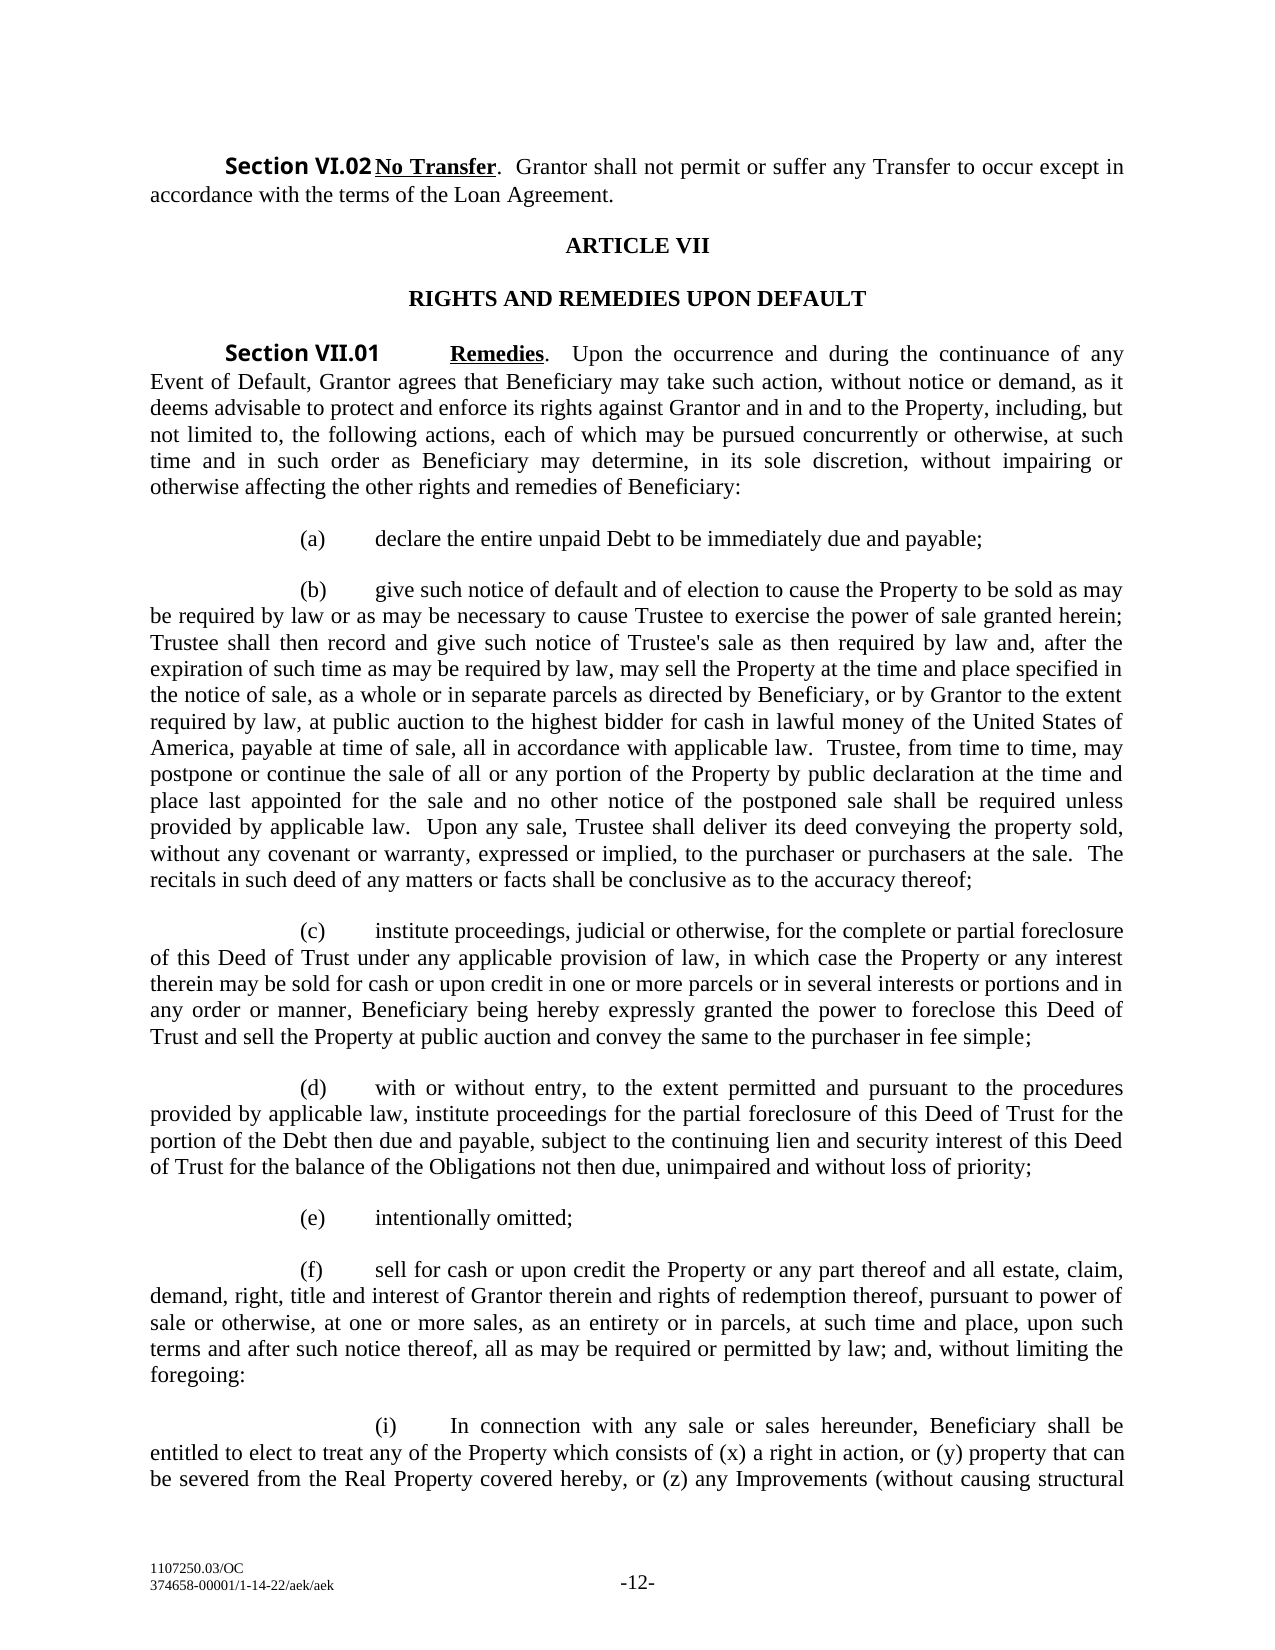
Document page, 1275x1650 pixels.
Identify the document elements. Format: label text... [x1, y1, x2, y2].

subtitle No Transfer. Grantor shall not permit or suffer any Transfer to occur except in accordance with the terms of the Loan Agreement. [150, 150, 1125, 208]
subtitle with or without entry, to the extent permitted and pursuant to the procedures provided by applicable law, institute proceedings for the partial foreclosure of this Deed of Trust for the portion of the Debt then due and payable, subject to the continuing lien and security interest of this Deed of Trust for the balance of the Obligations not then due, unimpaired and without loss of priority; [150, 1074, 1125, 1179]
subtitle give such notice of default and of election to cause the Property to be sold as may be required by law or as may be necessary to cause Trustee to exercise the power of sale granted herein; Trustee shall then record and give such notice of Trustee's sale as then required by law and, after the expiration of such time as may be required by law, may sell the Property at the time and place specified in the notice of sale, as a whole or in separate parcels as directed by Beneficiary, or by Grantor to the extent required by law, at public auction to the highest bidder for cash in lawful money of the United States of America, payable at time of sale, all in accordance with applicable law. Trustee, from time to time, may postpone or continue the sale of all or any portion of the Property by public declaration at the time and place last appointed for the sale and no other notice of the postponed sale shall be required unless provided by applicable law. Upon any sale, Trustee shall deliver its deed conveying the property sold, without any covenant or warranty, expressed or implied, to the purchaser or purchasers at the sale. The recitals in such deed of any matters or facts shall be conclusive as to the accuracy thereof; [150, 576, 1125, 892]
subtitle RIGHTS AND REMEDIES UPON DEFAULT [150, 233, 1125, 312]
subtitle sell for cash or upon credit the Property or any part thereof and all estate, claim, demand, right, title and interest of Grantor therein and rights of redemption thereof, pursuant to power of sale or otherwise, at one or more sales, as an entirety or in parcels, at such time and place, upon such terms and after such notice thereof, all as may be required or permitted by law; and, without limiting the foregoing: [150, 1256, 1125, 1388]
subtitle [150, 1413, 1125, 1492]
subtitle intentionally omitted; [150, 1204, 1125, 1231]
subtitle Remedies. Upon the occurrence and during the continuance of any Event of Default, Grantor agrees that Beneficiary may take such action, without notice or demand, as it deems advisable to protect and enforce its rights against Grantor and in and to the Property, including, but not limited to, the following actions, each of which may be pursued concurrently or otherwise, at such time and in such order as Beneficiary may determine, in its sole discretion, without impairing or otherwise affecting the other rights and remedies of Beneficiary: [150, 337, 1125, 500]
subtitle declare the entire unpaid Debt to be immediately due and payable; [150, 525, 1125, 551]
subtitle institute proceedings, judicial or otherwise, for the complete or partial foreclosure of this Deed of Trust under any applicable provision of law, in which case the Property or any interest therein may be sold for cash or upon credit in one or more parcels or in several interests or portions and in any order or manner, Beneficiary being hereby expressly granted the power to foreclose this Deed of Trust and sell the Property at public auction and convey the same to the purchaser in fee simple; [150, 917, 1125, 1049]
